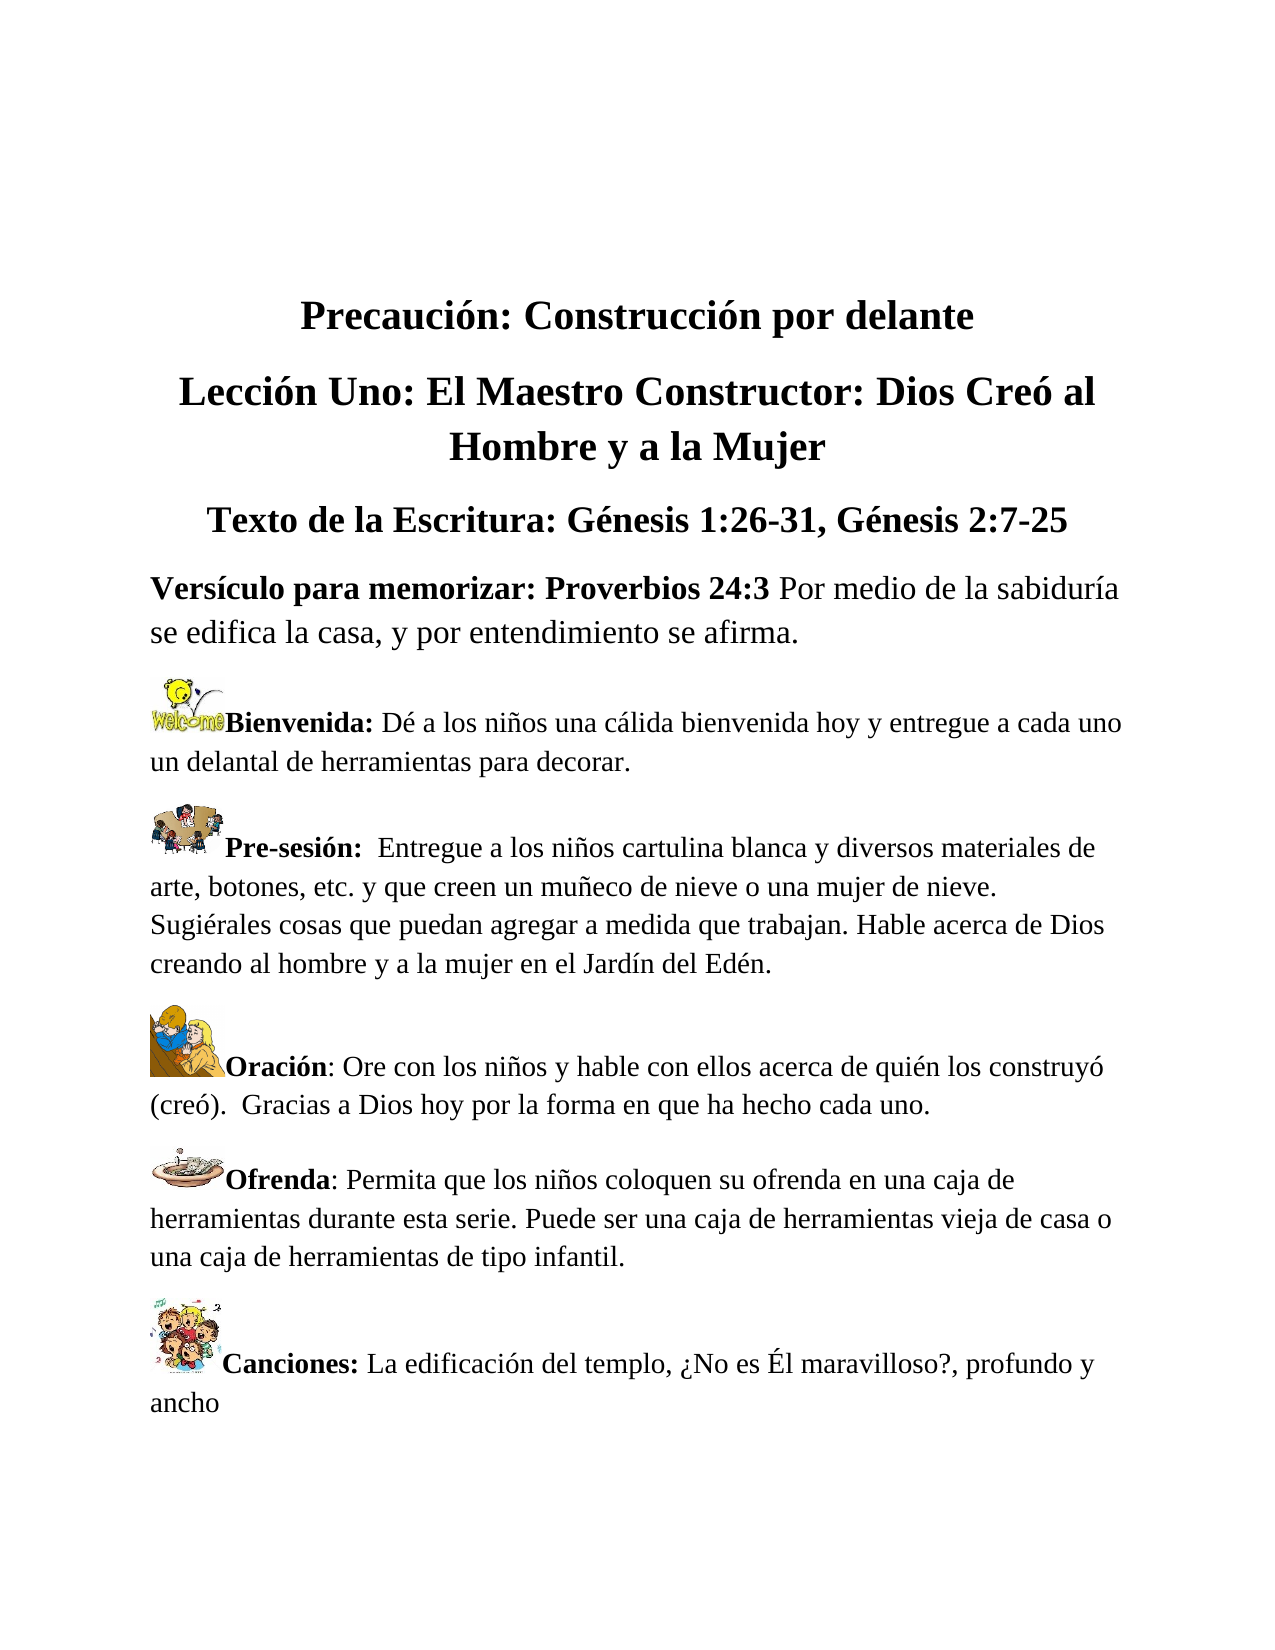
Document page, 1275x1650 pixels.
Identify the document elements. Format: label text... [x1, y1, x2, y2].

text Texto de la Escritura: Génesis 1:26-31, Génesis 2:7-25 [150, 498, 1125, 541]
picture [150, 1146, 226, 1190]
text Versículo para memorizar: Proverbios 24:3 Por medio de la sabiduría se edifica la casa, y por entendimiento se afirma. [150, 568, 1125, 651]
text Pre-sesión: Entregue a los niños cartulina blanca y diversos materiales de arte, botones, etc. y que creen un muñeco de nieve o una mujer de nieve. Sugiérales cosas que puedan agregar a medida que trabajan. Hable acerca de Dios creando al hombre y a la mujer en el Jardín del Edén. [150, 803, 1125, 979]
text Bienvenida: Dé a los niños una cálida bienvenida hoy y entregue a cada uno un delantal de herramientas para decorar. [150, 677, 1125, 777]
text Lección Uno: El Maestro Constructor: Dios Creó al Hombre y a la Mujer [150, 367, 1125, 470]
text Canciones: La edificación del templo, ¿No es Él maravilloso?, profundo y ancho [150, 1299, 1125, 1419]
picture [150, 803, 226, 858]
text Precaución: Construcción por delante [150, 291, 1125, 339]
text Ofrenda: Permita que los niños coloquen su ofrenda en una caja de herramientas durante esta serie. Puede ser una caja de herramientas vieja de casa o una caja de herramientas de tipo infantil. [150, 1147, 1125, 1273]
picture [150, 1298, 222, 1374]
picture [150, 1005, 226, 1077]
text Oración: Ore con los niños y hable con ellos acerca de quién los construyó (creó). Gracias a Dios hoy por la forma en que ha hecho cada uno. [150, 1005, 1125, 1121]
picture [150, 677, 226, 733]
